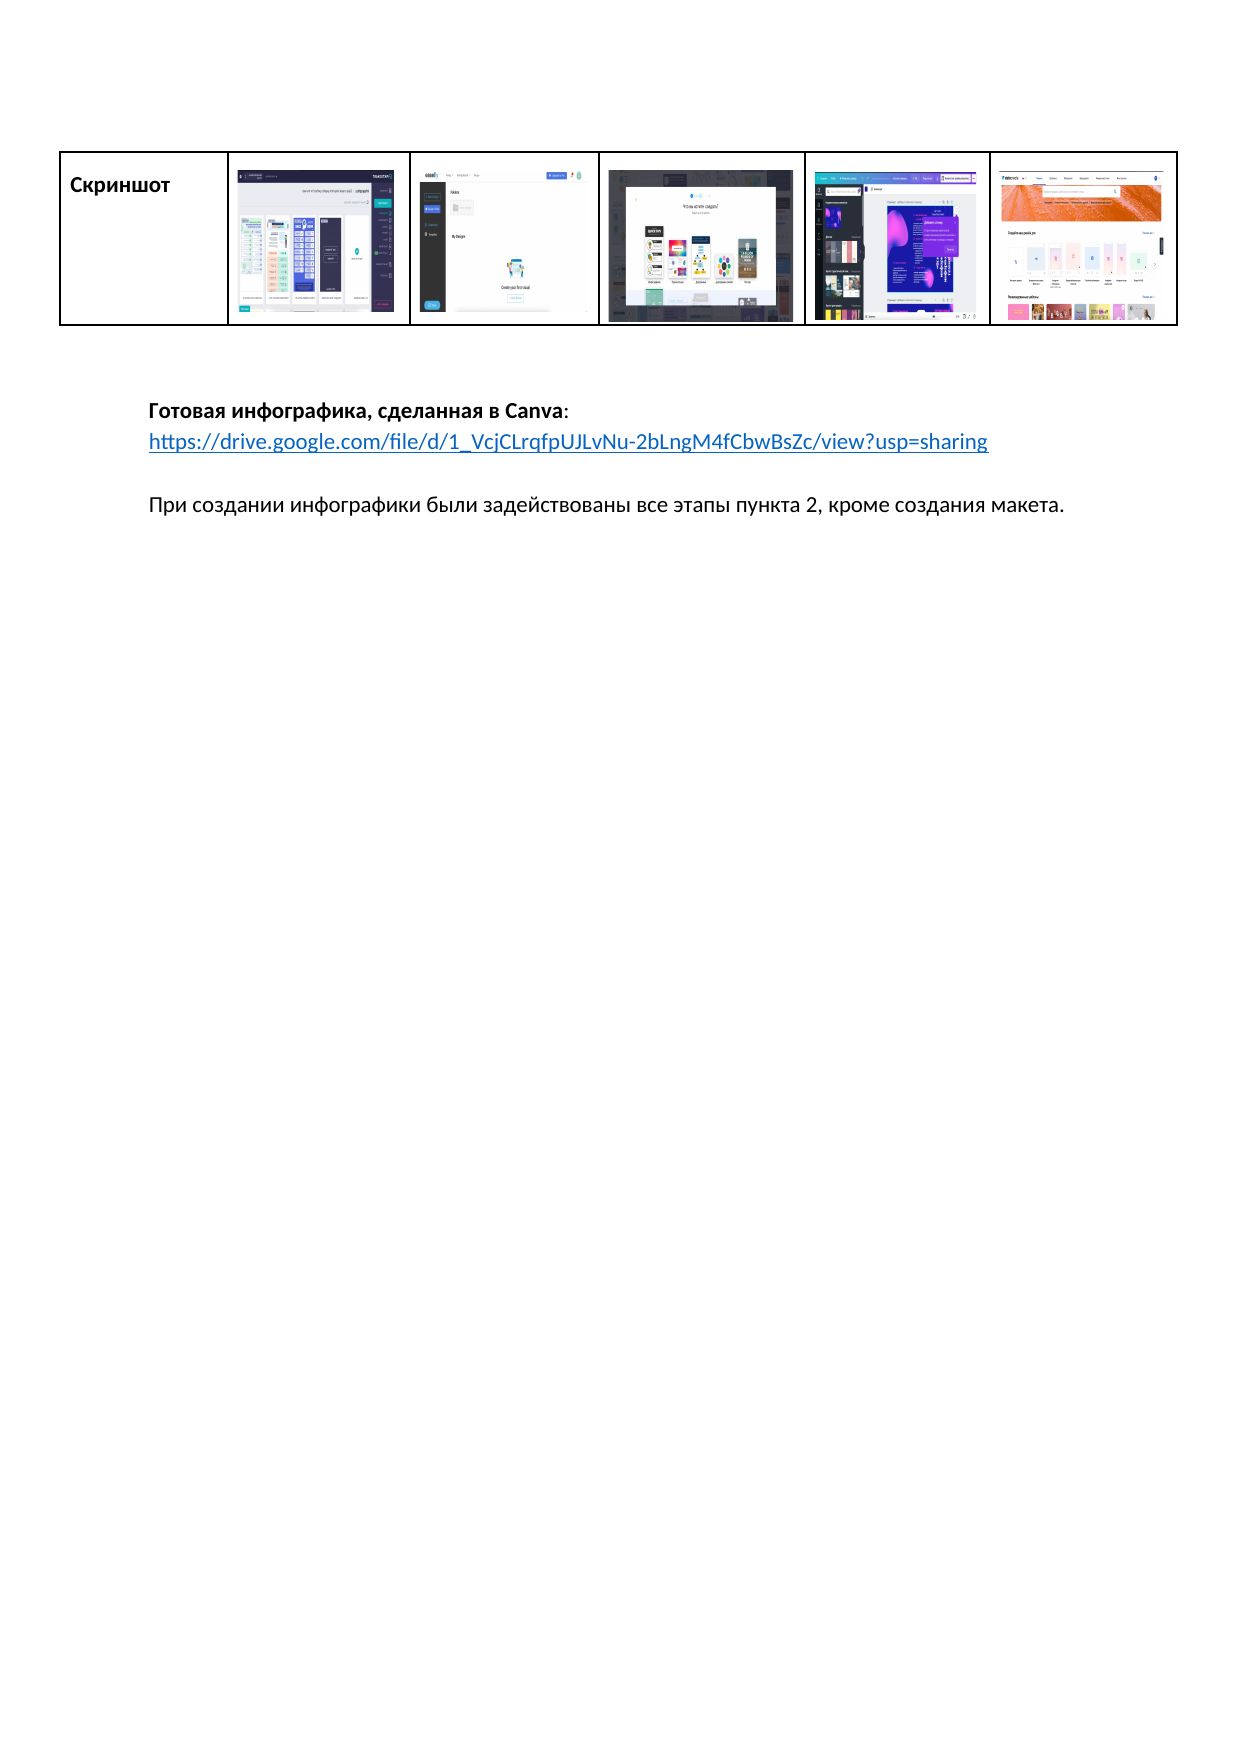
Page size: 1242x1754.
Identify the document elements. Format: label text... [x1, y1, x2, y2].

picture [608, 170, 794, 322]
picture [419, 170, 587, 312]
table_cell [600, 153, 804, 324]
table_cell Скриншот [61, 153, 227, 324]
text https://drive.google.com/file/d/1_VcjCLrqfpUJLvNu-2bLngM4fCbwBsZc/view?usp=sharing [148, 427, 1087, 455]
text При создании инфографики были задействованы все этапы пункта 2, кроме создания макета. [148, 490, 1087, 518]
picture [999, 171, 1164, 320]
table_cell [991, 153, 1176, 324]
picture [815, 172, 977, 320]
table_cell [229, 153, 409, 324]
text Готовая инфографика, сделанная в Canva: [148, 396, 1087, 424]
picture [237, 170, 394, 312]
table_cell [806, 153, 989, 324]
table_cell [411, 153, 598, 324]
